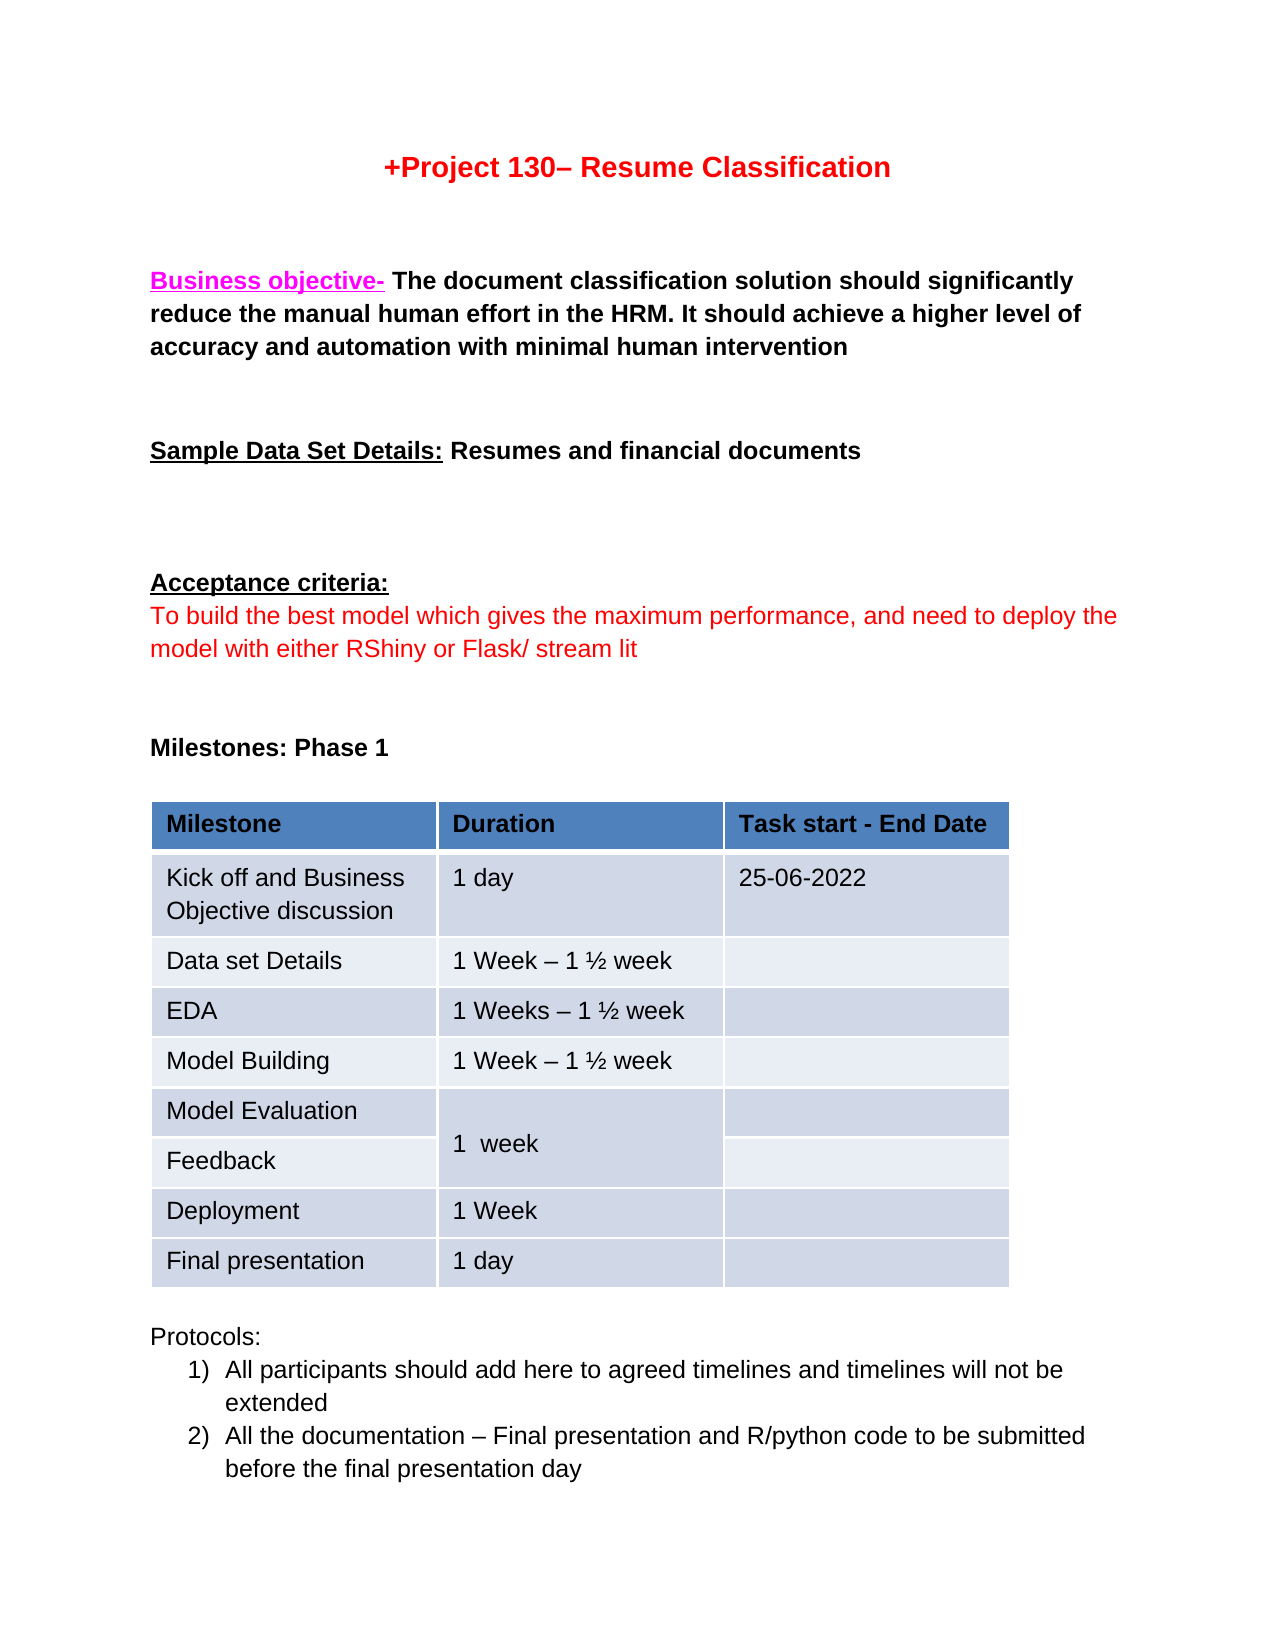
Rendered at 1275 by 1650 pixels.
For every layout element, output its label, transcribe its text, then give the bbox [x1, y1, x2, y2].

table_cell 25-06-2022 [725, 855, 1009, 936]
text Milestones: Phase 1 [150, 733, 1125, 762]
table_cell 1 day [439, 1239, 723, 1287]
table_cell [725, 1089, 1009, 1136]
list All the documentation – Final presentation and R/python code to be submitted before the final presentation day [187, 1421, 1125, 1483]
table_cell Model Building [152, 1038, 436, 1086]
text To build the best model which gives the maximum performance, and need to deploy the model with either RShiny or Flask/ stream lit [150, 601, 1125, 663]
table_cell 1 week [439, 1089, 723, 1187]
table_header Duration [439, 802, 723, 849]
table_cell 1 Week [439, 1189, 723, 1237]
table_cell Deployment [152, 1189, 436, 1237]
table_cell [725, 1189, 1009, 1237]
table_cell Kick off and Business Objective discussion [152, 855, 436, 936]
table_cell Data set Details [152, 938, 436, 986]
text Business objective- The document classification solution should significantly reduce the manual human effort in the HRM. It should achieve a higher level of accuracy and automation with minimal human intervention [150, 266, 1125, 360]
table_header Milestone [152, 802, 436, 849]
table_cell Final presentation [152, 1239, 436, 1287]
text Sample Data Set Details: Resumes and financial documents [150, 436, 1125, 465]
table_cell 1 Weeks – 1 ½ week [439, 988, 723, 1036]
text Acceptance criteria: [150, 568, 1125, 597]
list All participants should add here to agreed timelines and timelines will not be extended [187, 1355, 1125, 1417]
table_header Task start - End Date [725, 802, 1009, 849]
text Protocols: [150, 1322, 1125, 1351]
table_cell Feedback [152, 1139, 436, 1187]
table_cell 1 Week – 1 ½ week [439, 938, 723, 986]
table_cell Model Evaluation [152, 1089, 436, 1136]
table_cell 1 Week – 1 ½ week [439, 1038, 723, 1086]
table_cell [725, 1038, 1009, 1086]
table_cell [725, 938, 1009, 986]
table_cell 1 day [439, 855, 723, 936]
text +Project 130– Resume Classification [150, 150, 1125, 183]
table_cell [725, 1139, 1009, 1187]
table_cell [725, 988, 1009, 1036]
table_cell [725, 1239, 1009, 1287]
table_cell EDA [152, 988, 436, 1036]
